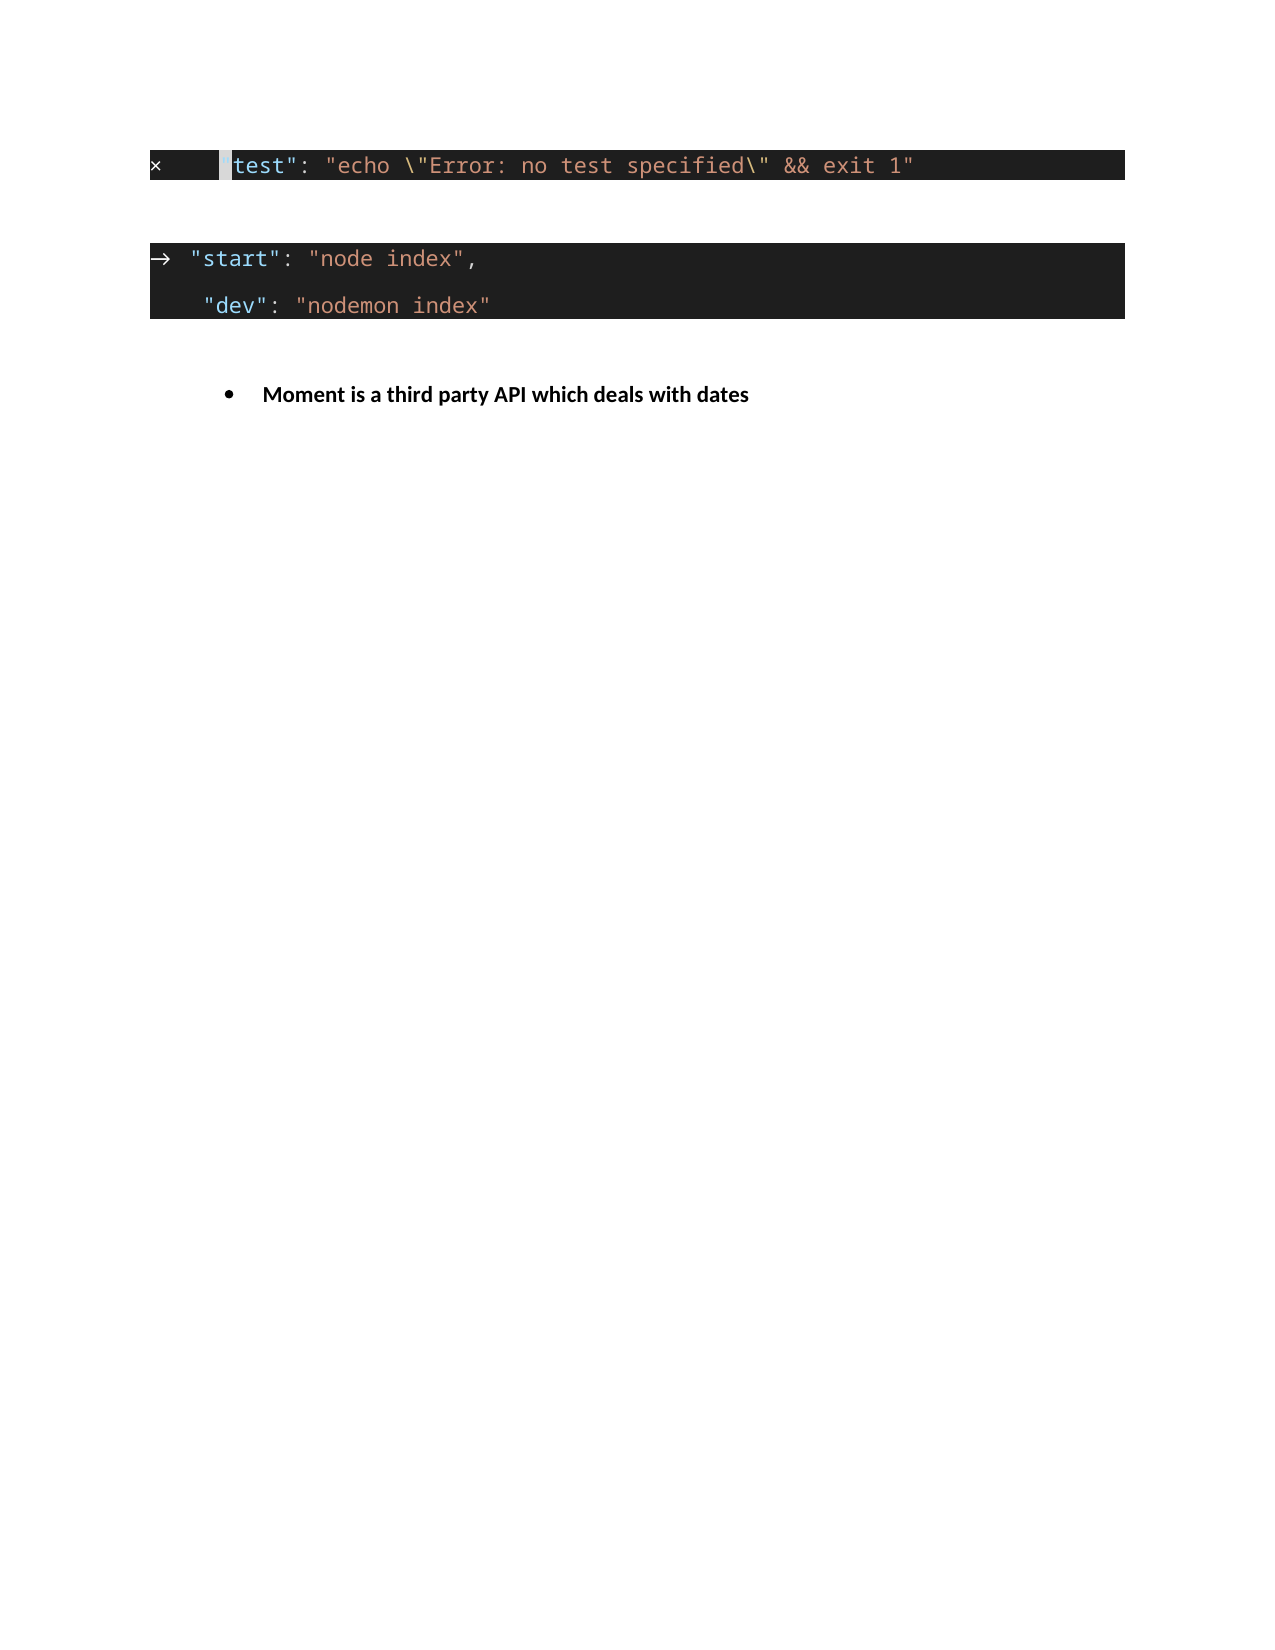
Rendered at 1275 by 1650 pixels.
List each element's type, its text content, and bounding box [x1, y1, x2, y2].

text "dev": "nodemon index" [150, 290, 1125, 319]
text → "start": "node index", [150, 243, 1125, 273]
text × "test": "echo \"Error: no test specified\" && exit 1" [232, 150, 1125, 180]
list Moment is a third party API which deals with dates [225, 380, 1125, 408]
